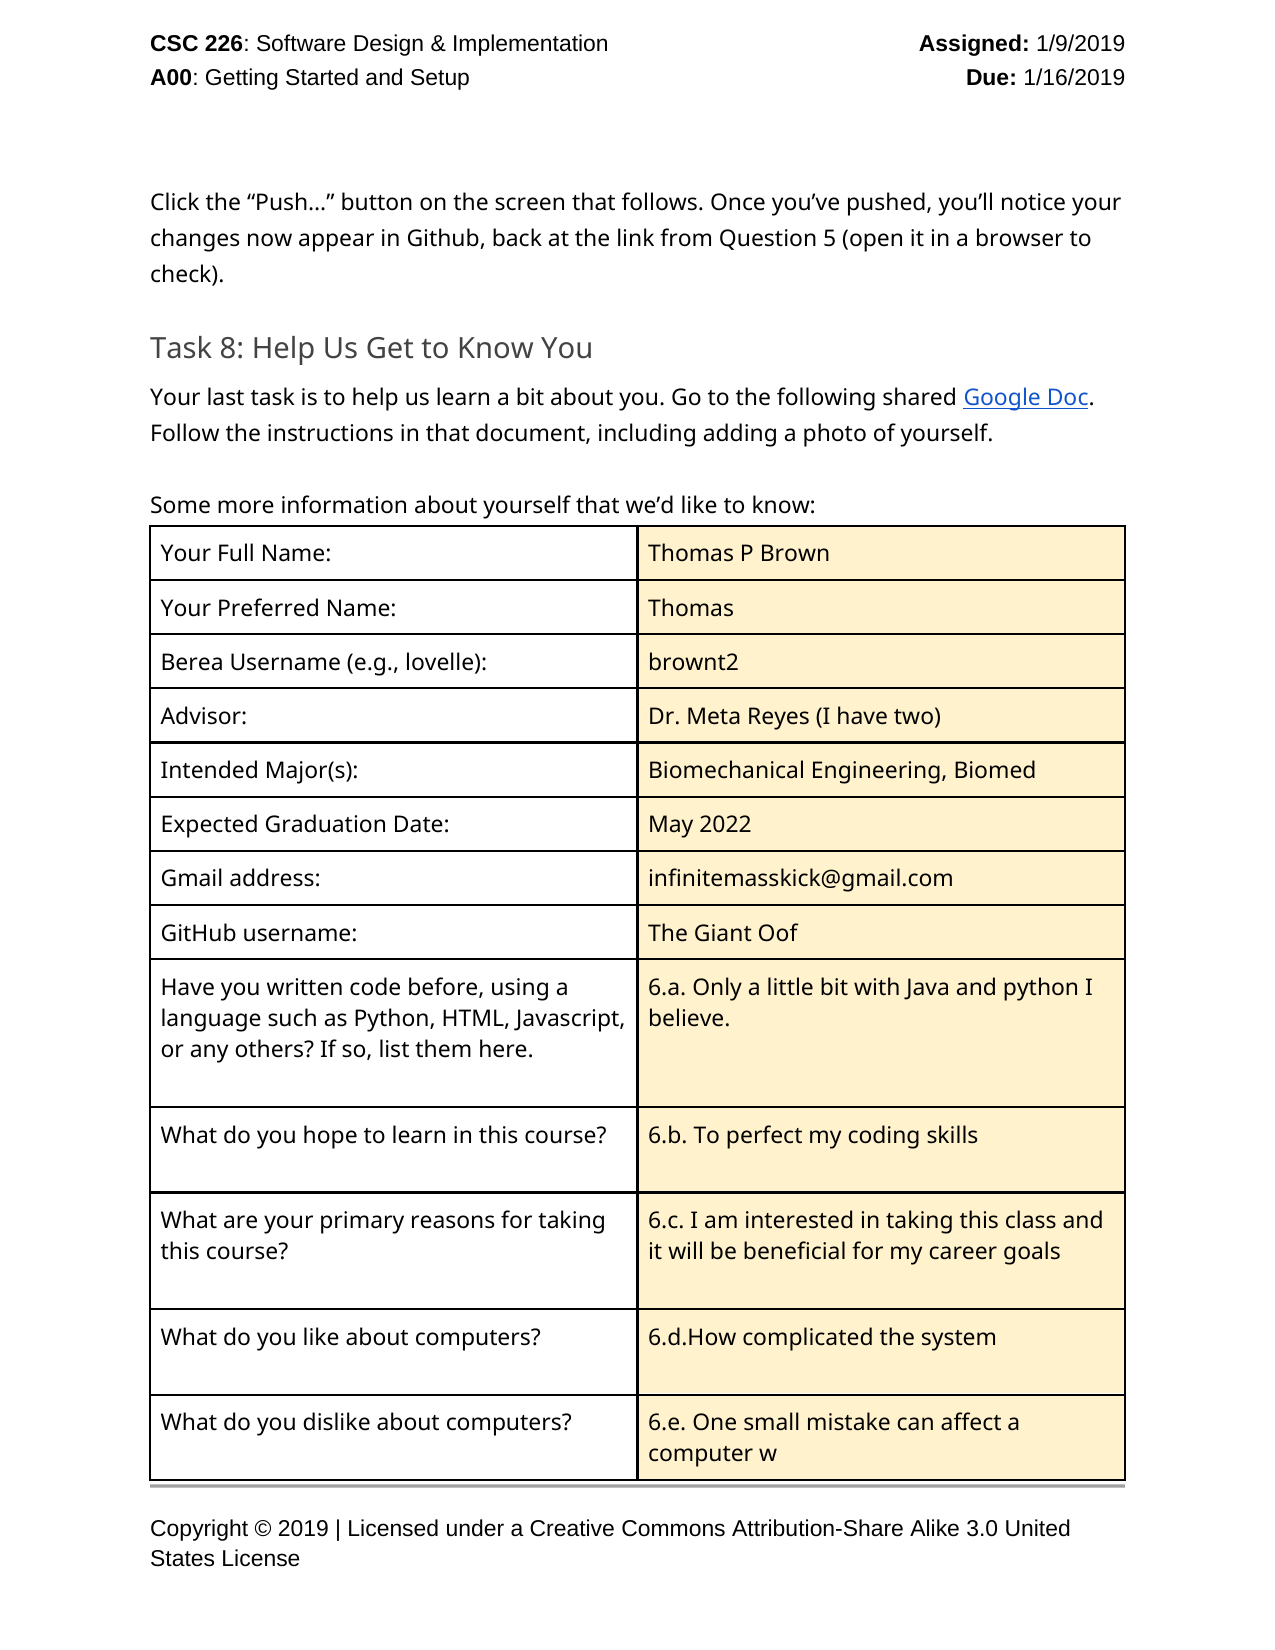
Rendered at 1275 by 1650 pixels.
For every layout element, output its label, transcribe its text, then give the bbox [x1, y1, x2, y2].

table_cell infinitemasskick@gmail.com [639, 852, 1124, 904]
text Your last task is to help us learn a bit about you. Go to the following shared Google Doc. Follow the instructions in that document, including adding a photo of yourself. [150, 381, 1125, 448]
table_cell What do you hope to learn in this course? [151, 1108, 636, 1191]
table_cell Have you written code before, using a language such as Python, HTML, Javascript, or any others? If so, list them here. [151, 960, 636, 1106]
table_cell 6.b. To perfect my coding skills [639, 1108, 1124, 1191]
subtitle Task 8: Help Us Get to Know You [150, 327, 1125, 367]
table_cell The Giant Oof [639, 906, 1124, 958]
table_header Thomas P Brown [639, 527, 1124, 579]
text Click the “Push…” button on the screen that follows. Once you’ve pushed, you’ll notice your changes now appear in Github, back at the link from Question 5 (open it in a browser to check). [150, 186, 1125, 289]
table_cell GitHub username: [151, 906, 636, 958]
table_cell Thomas [639, 581, 1124, 633]
table_cell Gmail address: [151, 852, 636, 904]
text Some more information about yourself that we’d like to know: [150, 489, 1125, 520]
table_cell 6.d.How complicated the system [639, 1310, 1124, 1393]
table_header Your Full Name: [151, 527, 636, 579]
table_cell Berea Username (e.g., lovelle): [151, 635, 636, 687]
table_cell 6.a. Only a little bit with Java and python I believe. [639, 960, 1124, 1106]
table_cell brownt2 [639, 635, 1124, 687]
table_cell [151, 1396, 636, 1479]
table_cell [639, 1396, 1124, 1479]
table_cell Dr. Meta Reyes (I have two) [639, 689, 1124, 741]
table_cell 6.c. I am interested in taking this class and it will be beneficial for my career goals [639, 1194, 1124, 1308]
table_cell Intended Major(s): [151, 744, 636, 796]
table_cell Advisor: [151, 689, 636, 741]
table_cell May 2022 [639, 798, 1124, 850]
table_cell What do you like about computers? [151, 1310, 636, 1393]
table_cell Biomechanical Engineering, Biomed [639, 744, 1124, 796]
table_cell Expected Graduation Date: [151, 798, 636, 850]
table_cell Your Preferred Name: [151, 581, 636, 633]
table_cell What are your primary reasons for taking this course? [151, 1194, 636, 1308]
